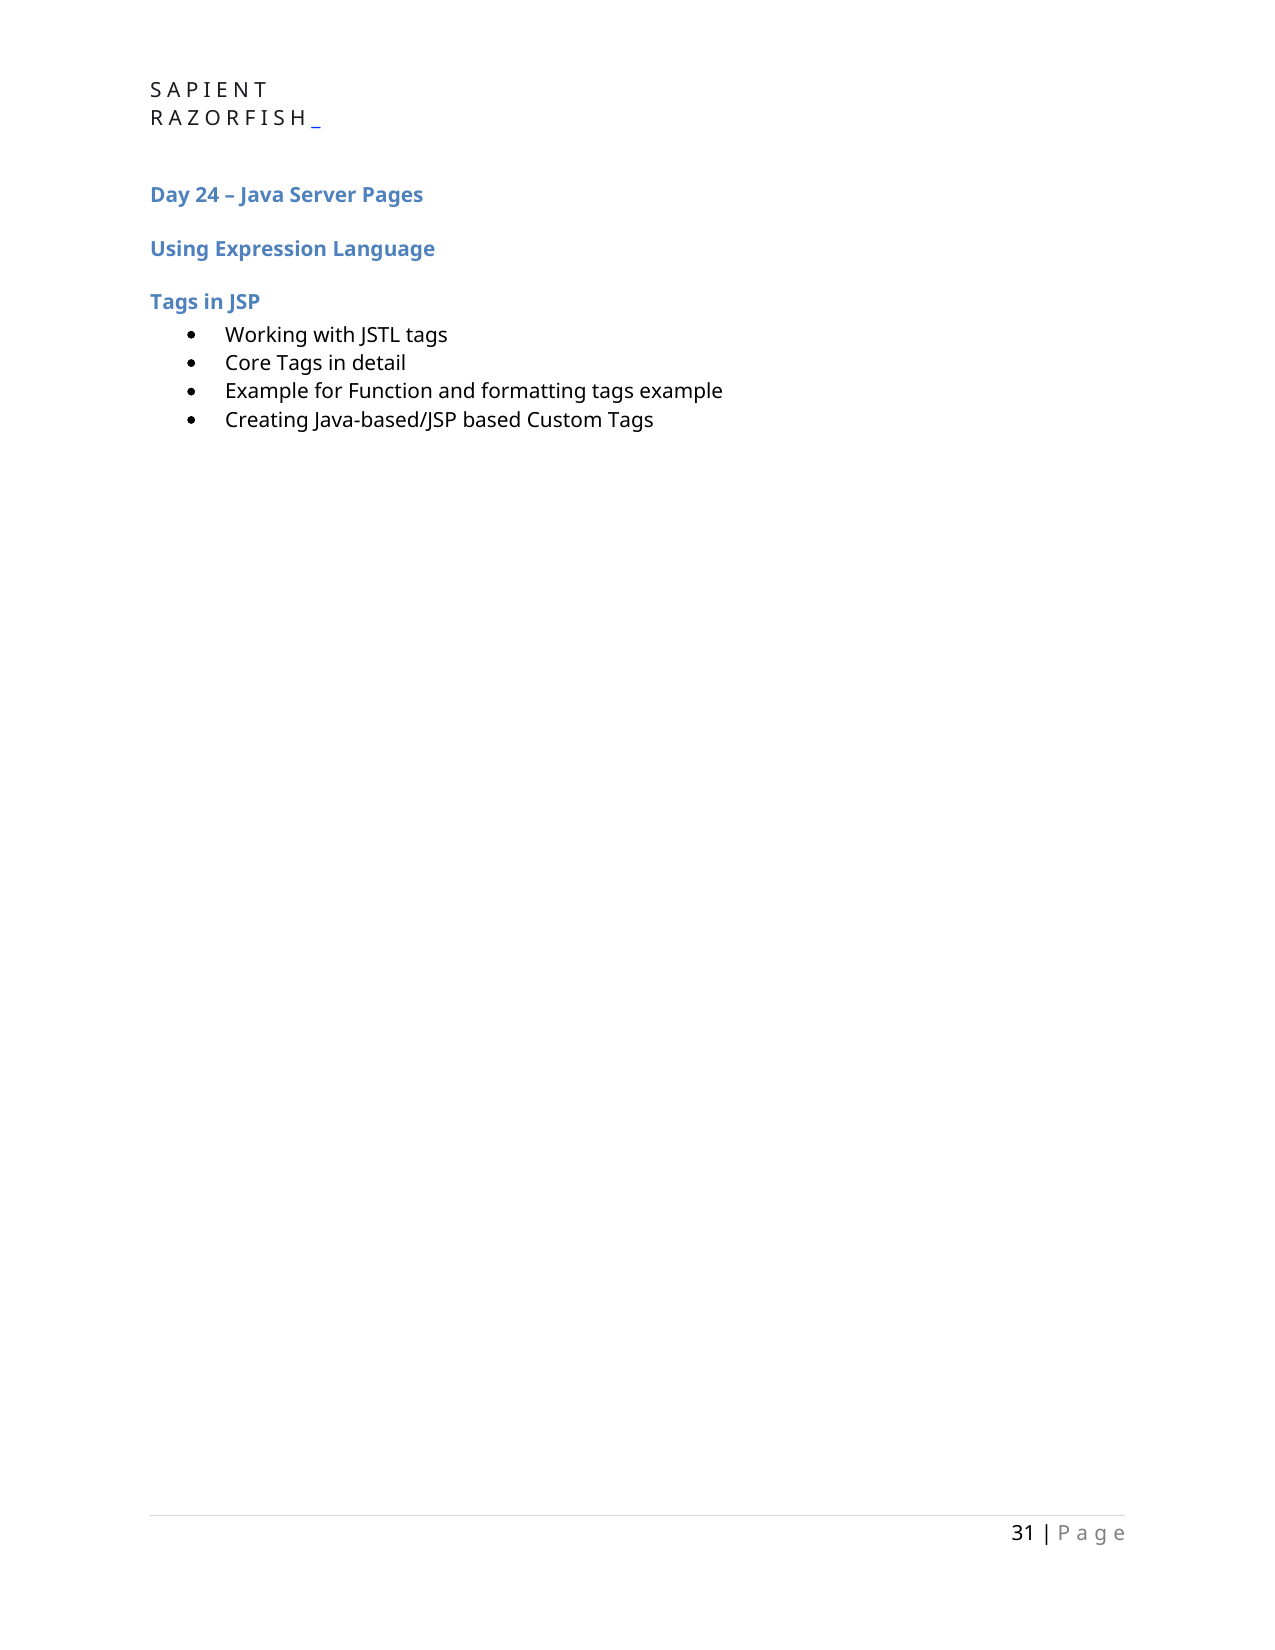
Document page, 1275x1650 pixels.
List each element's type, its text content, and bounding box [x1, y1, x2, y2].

subtitle Tags in JSP [150, 287, 1125, 316]
list Creating Java-based/JSP based Custom Tags [187, 405, 1125, 433]
subtitle Day 24 – Java Server Pages [150, 180, 1125, 209]
list Core Tags in detail [187, 348, 1125, 377]
list Example for Function and formatting tags example [187, 377, 1125, 405]
list Working with JSTL tags [187, 320, 1125, 348]
subtitle Using Expression Language [150, 234, 1125, 262]
